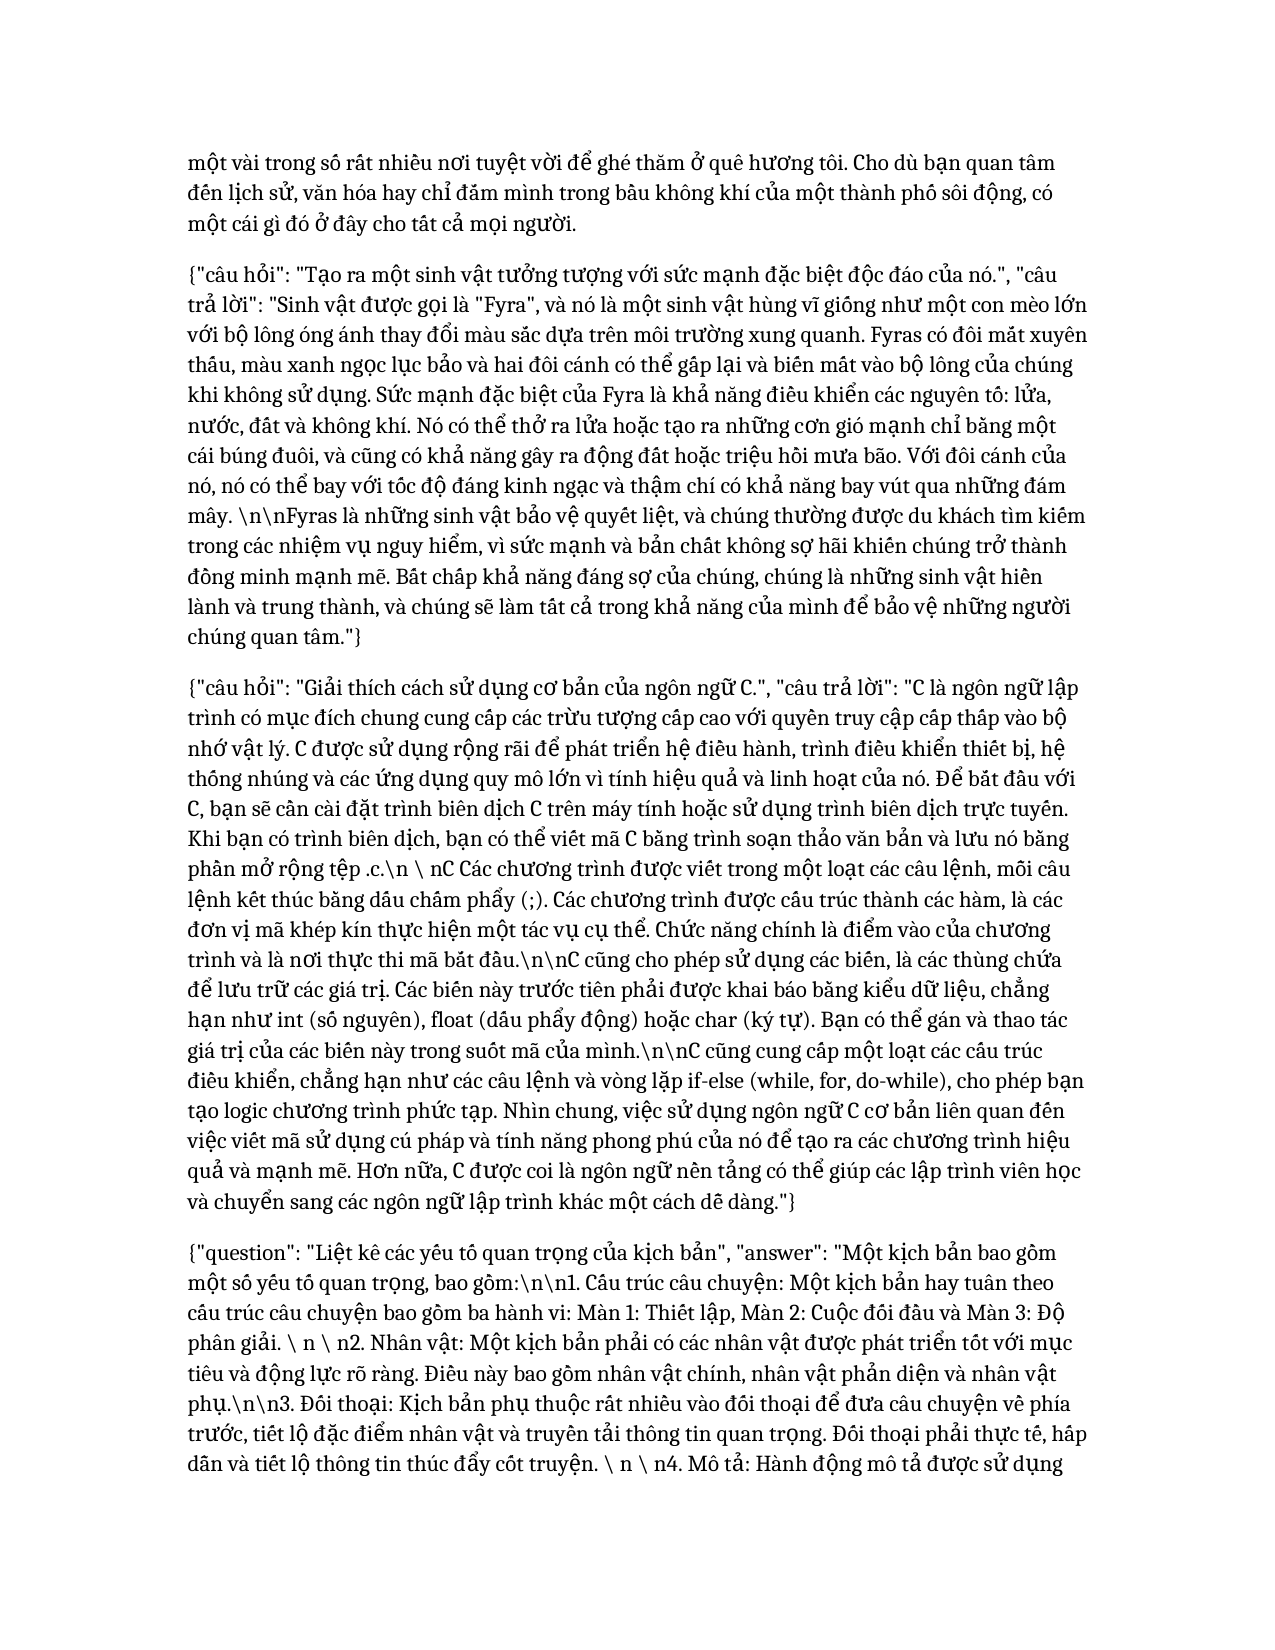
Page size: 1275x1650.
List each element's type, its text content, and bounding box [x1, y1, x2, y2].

text {"câu hỏi": "Giải thích cách sử dụng cơ bản của ngôn ngữ C.", "câu trả lời": "C là ngôn ngữ lập trình có mục đích chung cung cấp các trừu tượng cấp cao với quyền truy cập cấp thấp vào bộ nhớ vật lý. C được sử dụng rộng rãi để phát triển hệ điều hành, trình điều khiển thiết bị, hệ thống nhúng và các ứng dụng quy mô lớn vì tính hiệu quả và linh hoạt của nó. Để bắt đầu với C, bạn sẽ cần cài đặt trình biên dịch C trên máy tính hoặc sử dụng trình biên dịch trực tuyến. Khi bạn có trình biên dịch, bạn có thể viết mã C bằng trình soạn thảo văn bản và lưu nó bằng phần mở rộng tệp .c.\n \ nC Các chương trình được viết trong một loạt các câu lệnh, mỗi câu lệnh kết thúc bằng dấu chấm phẩy (;). Các chương trình được cấu trúc thành các hàm, là các đơn vị mã khép kín thực hiện một tác vụ cụ thể. Chức năng chính là điểm vào của chương trình và là nơi thực thi mã bắt đầu.\n\nC cũng cho phép sử dụng các biến, là các thùng chứa để lưu trữ các giá trị. Các biến này trước tiên phải được khai báo bằng kiểu dữ liệu, chẳng hạn như int (số nguyên), float (dấu phẩy động) hoặc char (ký tự). Bạn có thể gán và thao tác giá trị của các biến này trong suốt mã của mình.\n\nC cũng cung cấp một loạt các cấu trúc điều khiển, chẳng hạn như các câu lệnh và vòng lặp if-else (while, for, do-while), cho phép bạn tạo logic chương trình phức tạp. Nhìn chung, việc sử dụng ngôn ngữ C cơ bản liên quan đến việc viết mã sử dụng cú pháp và tính năng phong phú của nó để tạo ra các chương trình hiệu quả và mạnh mẽ. Hơn nữa, C được coi là ngôn ngữ nền tảng có thể giúp các lập trình viên học và chuyển sang các ngôn ngữ lập trình khác một cách dễ dàng."} [187, 675, 1087, 1215]
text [187, 150, 1087, 237]
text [187, 1239, 1087, 1477]
text {"câu hỏi": "Tạo ra một sinh vật tưởng tượng với sức mạnh đặc biệt độc đáo của nó.", "câu trả lời": "Sinh vật được gọi là "Fyra", và nó là một sinh vật hùng vĩ giống như một con mèo lớn với bộ lông óng ánh thay đổi màu sắc dựa trên môi trường xung quanh. Fyras có đôi mắt xuyên thấu, màu xanh ngọc lục bảo và hai đôi cánh có thể gấp lại và biến mất vào bộ lông của chúng khi không sử dụng. Sức mạnh đặc biệt của Fyra là khả năng điều khiển các nguyên tố: lửa, nước, đất và không khí. Nó có thể thở ra lửa hoặc tạo ra những cơn gió mạnh chỉ bằng một cái búng đuôi, và cũng có khả năng gây ra động đất hoặc triệu hồi mưa bão. Với đôi cánh của nó, nó có thể bay với tốc độ đáng kinh ngạc và thậm chí có khả năng bay vút qua những đám mây. \n\nFyras là những sinh vật bảo vệ quyết liệt, và chúng thường được du khách tìm kiếm trong các nhiệm vụ nguy hiểm, vì sức mạnh và bản chất không sợ hãi khiến chúng trở thành đồng minh mạnh mẽ. Bất chấp khả năng đáng sợ của chúng, chúng là những sinh vật hiền lành và trung thành, và chúng sẽ làm tất cả trong khả năng của mình để bảo vệ những người chúng quan tâm."} [187, 261, 1087, 650]
